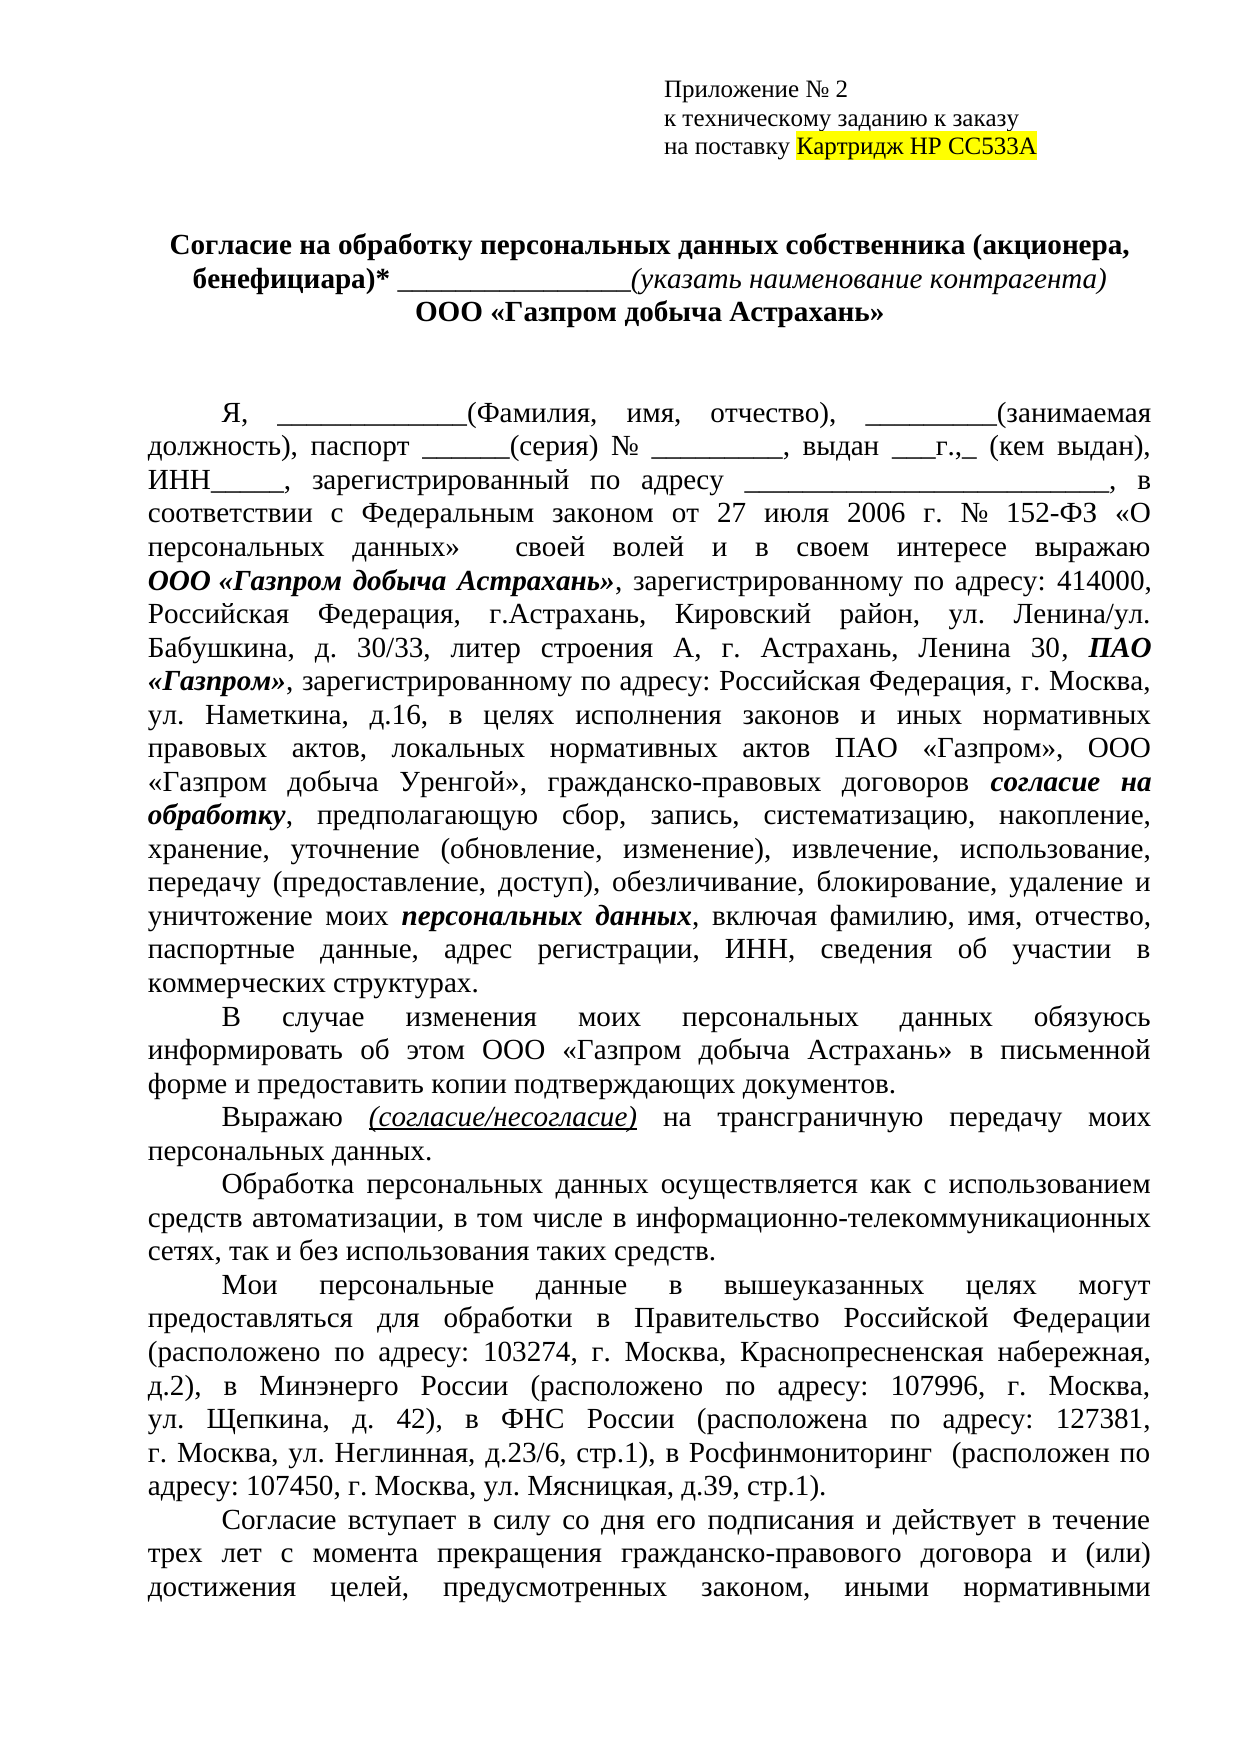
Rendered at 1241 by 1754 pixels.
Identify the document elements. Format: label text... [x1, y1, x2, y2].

text Мои персональные данные в вышеуказанных целях могут предоставляться для обработки в Правительство Российской Федерации (расположено по адресу: 103274, г. Москва, Краснопресненская набережная, д.2), в Минэнерго России (расположено по адресу: 107996, г. Москва, ул. Щепкина, д. 42), в ФНС России (расположена по адресу: 127381, г. Москва, ул. Неглинная, д.23/6, стр.1), в Росфинмониторинг (расположен по адресу: 107450, г. Москва, ул. Мясницкая, д.39, стр.1). [148, 1267, 1152, 1502]
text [148, 1502, 1152, 1602]
text Я, _____________(Фамилия, имя, отчество), _________(занимаемая должность), паспорт ______(серия) № _________, выдан ___г.,_ (кем выдан), ИНН_____, зарегистрированный по адресу _________________________, в соответствии с Федеральным законом от 27 июля 2006 г. № 152-ФЗ «О персональных данных» своей волей и в своем интересе выражаю ООО «Газпром добыча Астрахань», зарегистрированному по адресу: 414000, Российская Федерация, г.Астрахань, Кировский район, ул. Ленина/ул. Бабушкина, д. 30/33, литер строения А, г. Астрахань, Ленина 30, ПАО «Газпром», зарегистрированному по адресу: Российская Федерация, г. Москва, ул. Наметкина, д.16, в целях исполнения законов и иных нормативных правовых актов, локальных нормативных актов ПАО «Газпром», ООО «Газпром добыча Уренгой», гражданско-правовых договоров согласие на обработку, предполагающую сбор, запись, систематизацию, накопление, хранение, уточнение (обновление, изменение), извлечение, использование, передачу (предоставление, доступ), обезличивание, блокирование, удаление и уничтожение моих персональных данных, включая фамилию, имя, отчество, паспортные данные, адрес регистрации, ИНН, сведения об участии в коммерческих структурах. [148, 395, 1152, 999]
text В случае изменения моих персональных данных обязуюсь информировать об этом ООО «Газпром добыча Астрахань» в письменной форме и предоставить копии подтверждающих документов. [148, 999, 1152, 1099]
text Выражаю (согласие/несогласие) на трансграничную передачу моих персональных данных. [148, 1099, 1152, 1166]
text ООО «Газпром добыча Астрахань» [148, 294, 1152, 328]
text Согласие на обработку персональных данных собственника (акционера, бенефициара)* ________________(указать наименование контрагента) [148, 227, 1152, 294]
text Обработка персональных данных осуществляется как с использованием средств автоматизации, в том числе в информационно-телекоммуникационных сетях, так и без использования таких средств. [148, 1166, 1152, 1267]
